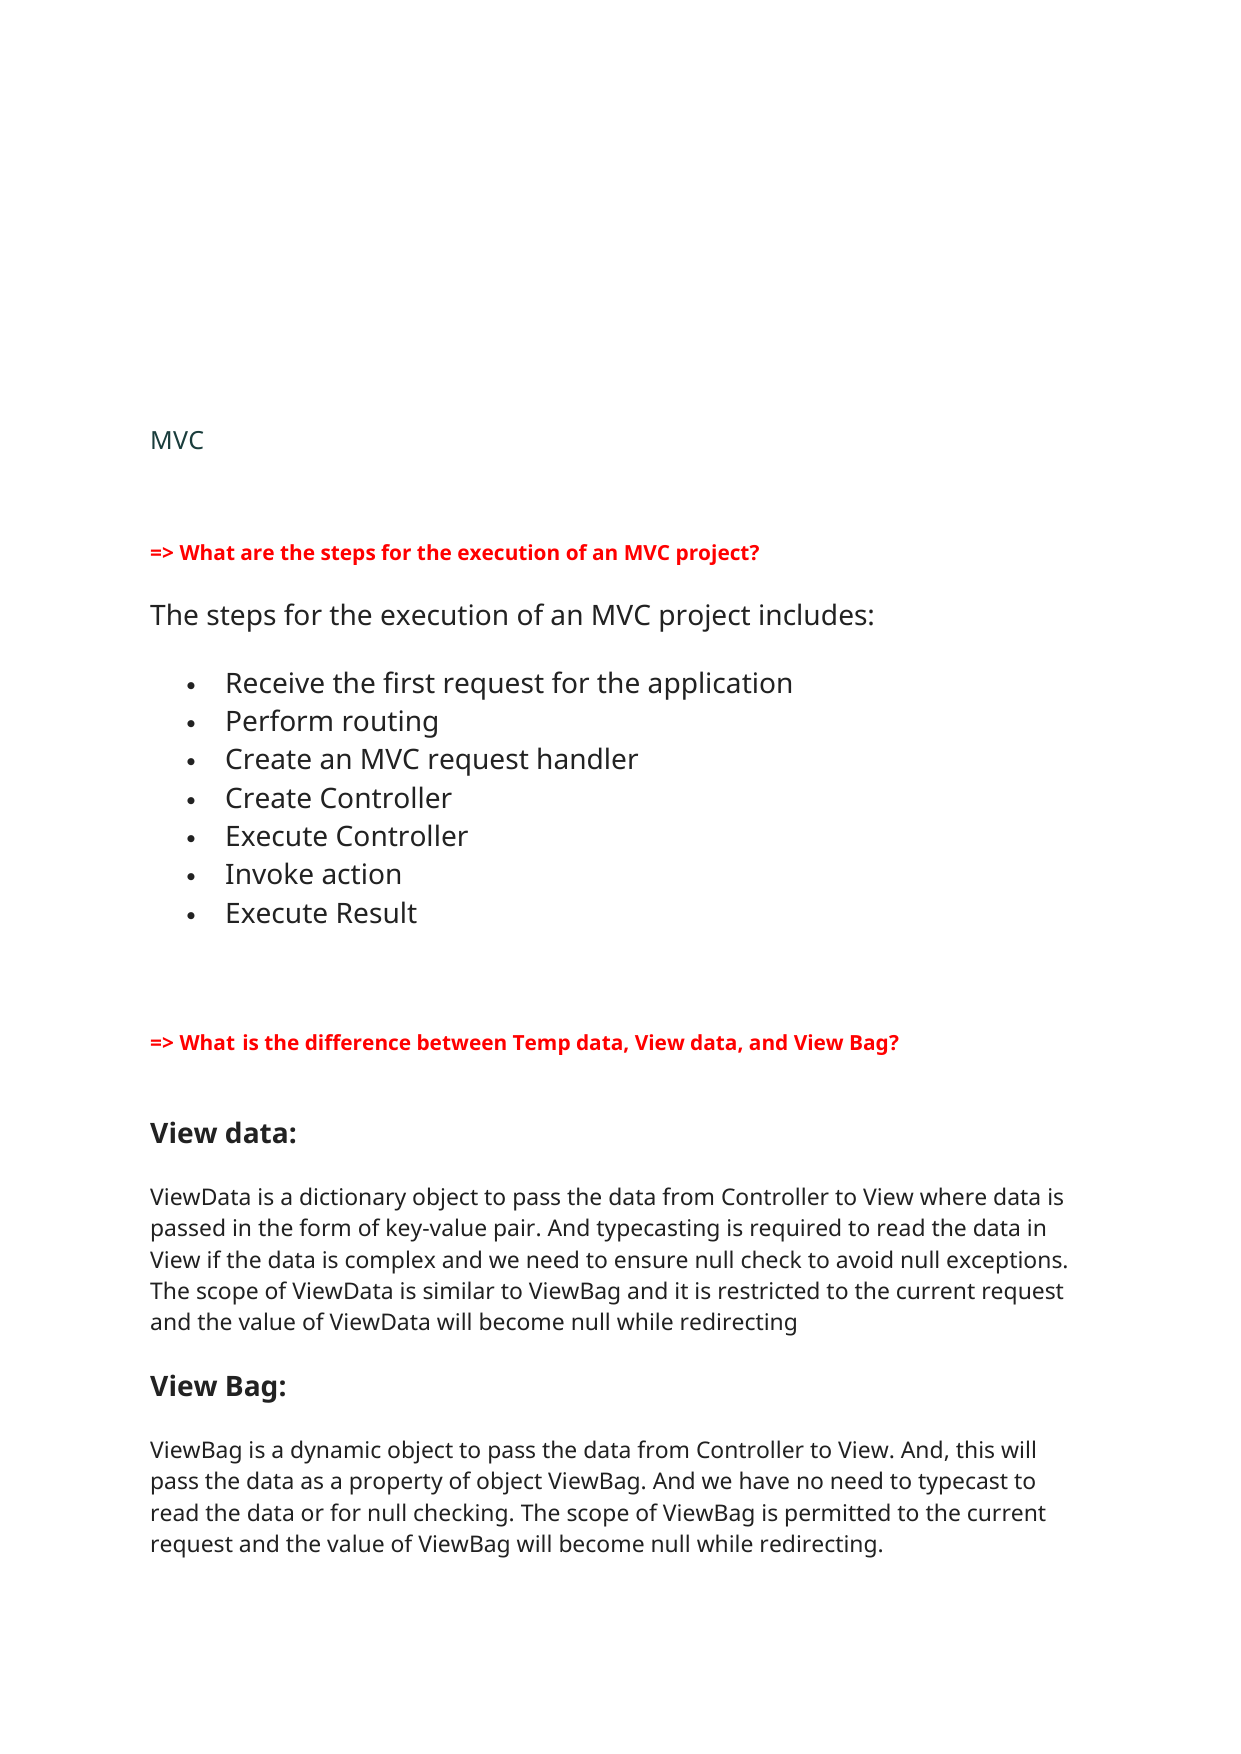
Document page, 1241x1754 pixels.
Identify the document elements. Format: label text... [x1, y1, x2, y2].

text => What is the difference between Temp data, View data, and View Bag? [242, 1028, 1090, 1056]
text The steps for the execution of an MVC project includes: [150, 596, 1090, 634]
text MVC [150, 422, 1090, 457]
list Invoke action [187, 855, 1090, 893]
text ViewBag is a dynamic object to pass the data from Controller to View. And, this will pass the data as a property of object ViewBag. And we have no need to typecast to read the data or for null checking. The scope of ViewBag is permitted to the current request and the value of ViewBag will become null while redirecting. [884, 1434, 1090, 1559]
text => What are the steps for the execution of an MVC project? [150, 538, 1090, 566]
text View data: [150, 1114, 1090, 1152]
list Create an MVC request handler [187, 740, 1090, 778]
list Create Controller [187, 778, 1090, 816]
list Execute Controller [187, 816, 1090, 855]
list Perform routing [187, 701, 1090, 740]
text View Bag: [150, 1367, 1090, 1405]
text ViewData is a dictionary object to pass the data from Controller to View where data is passed in the form of key-value pair. And typecasting is required to read the data in View if the data is complex and we need to ensure null check to avoid null exceptions. The scope of ViewData is similar to ViewBag and it is restricted to the current request and the value of ViewData will become null while redirecting [150, 1181, 1090, 1337]
list Execute Result [187, 893, 1090, 931]
list Receive the first request for the application [187, 663, 1090, 701]
